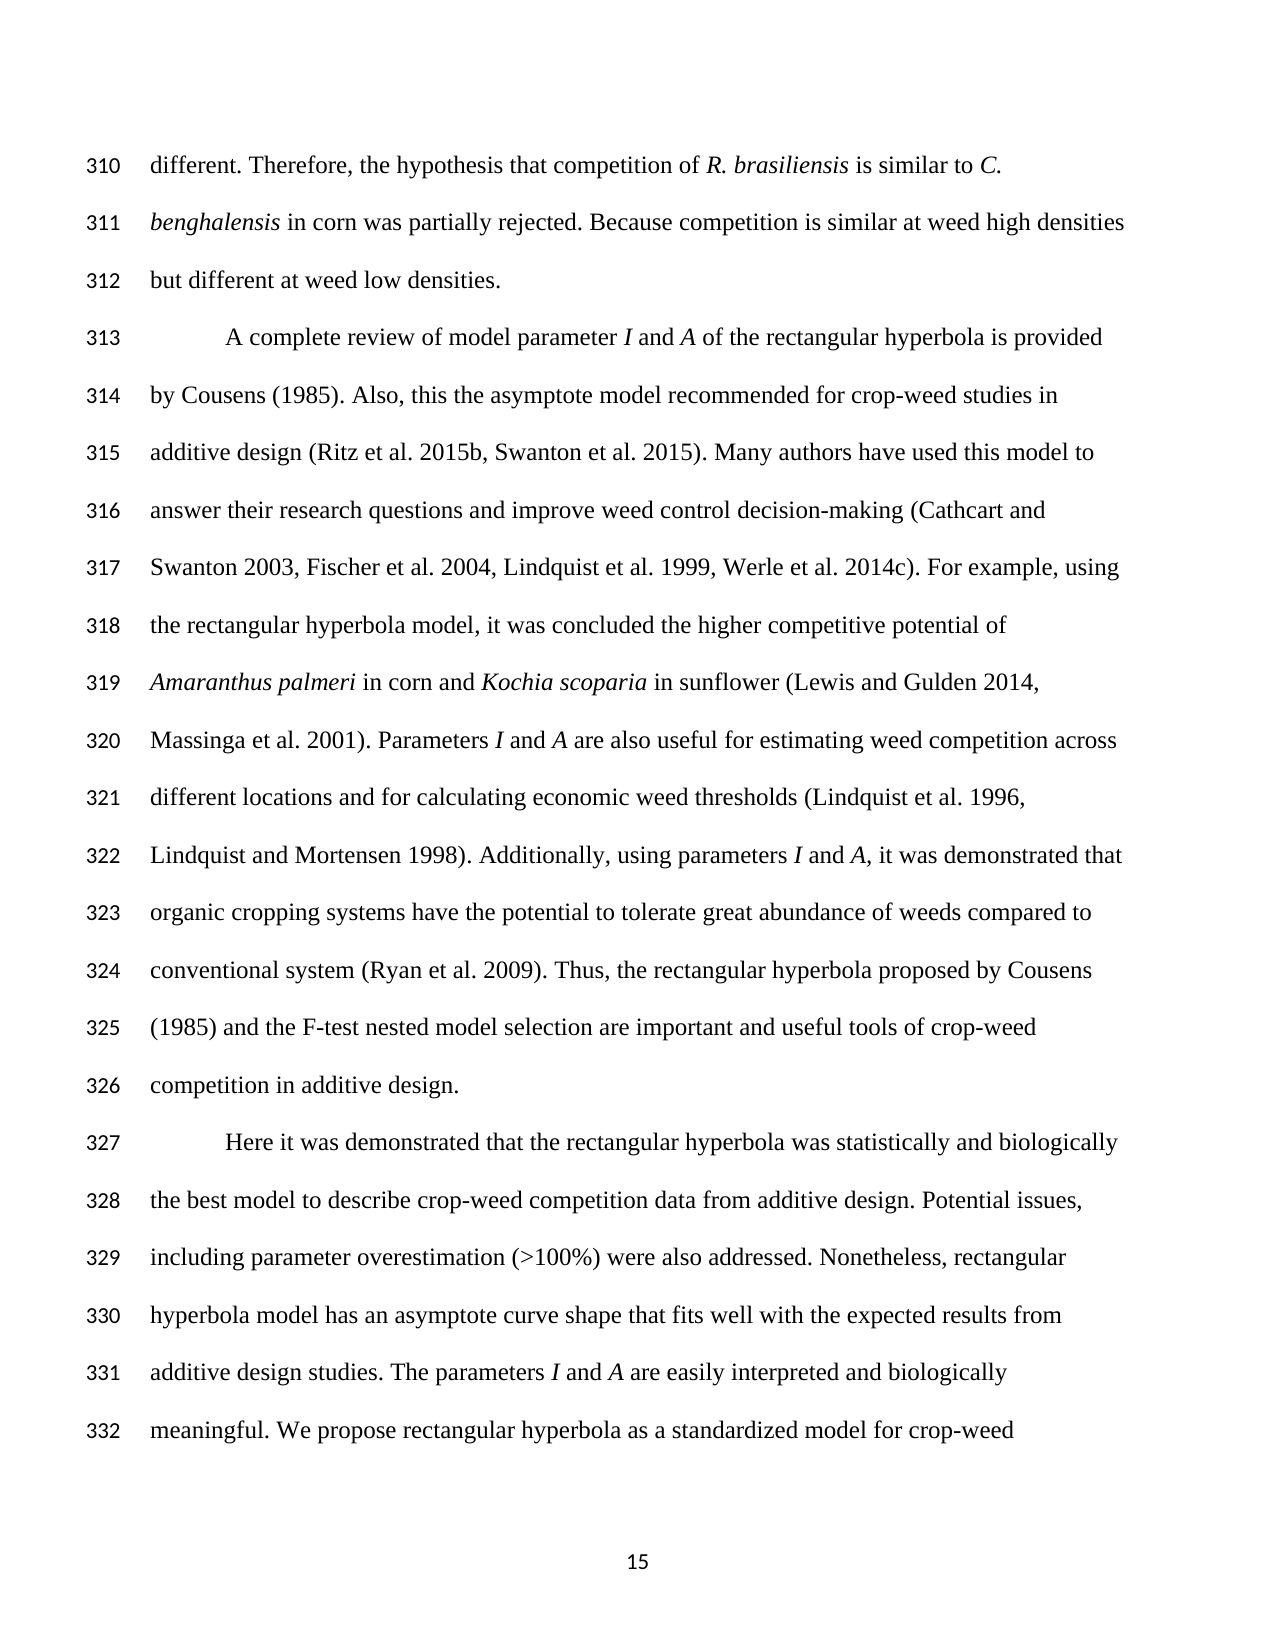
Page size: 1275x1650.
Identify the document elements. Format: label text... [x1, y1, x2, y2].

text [150, 1127, 1125, 1444]
text A complete review of model parameter I and A of the rectangular hyperbola is provided by Cousens (1985). Also, this the asymptote model recommended for crop-weed studies in additive design (Ritz et al. 2015b, Swanton et al. 2015). Many authors have used this model to answer their research questions and improve weed control decision-making (Cathcart and Swanton 2003, Fischer et al. 2004, Lindquist et al. 1999, Werle et al. 2014c). For example, using the rectangular hyperbola model, it was concluded the higher competitive potential of Amaranthus palmeri in corn and Kochia scoparia in sunflower (Lewis and Gulden 2014, Massinga et al. 2001). Parameters I and A are also useful for estimating weed competition across different locations and for calculating economic weed thresholds (Lindquist et al. 1996, Lindquist and Mortensen 1998). Additionally, using parameters I and A, it was demonstrated that organic cropping systems have the potential to tolerate great abundance of weeds compared to conventional system (Ryan et al. 2009). Thus, the rectangular hyperbola proposed by Cousens (1985) and the F-test nested model selection are important and useful tools of crop-weed competition in additive design. [150, 322, 1125, 1099]
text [150, 150, 1125, 294]
